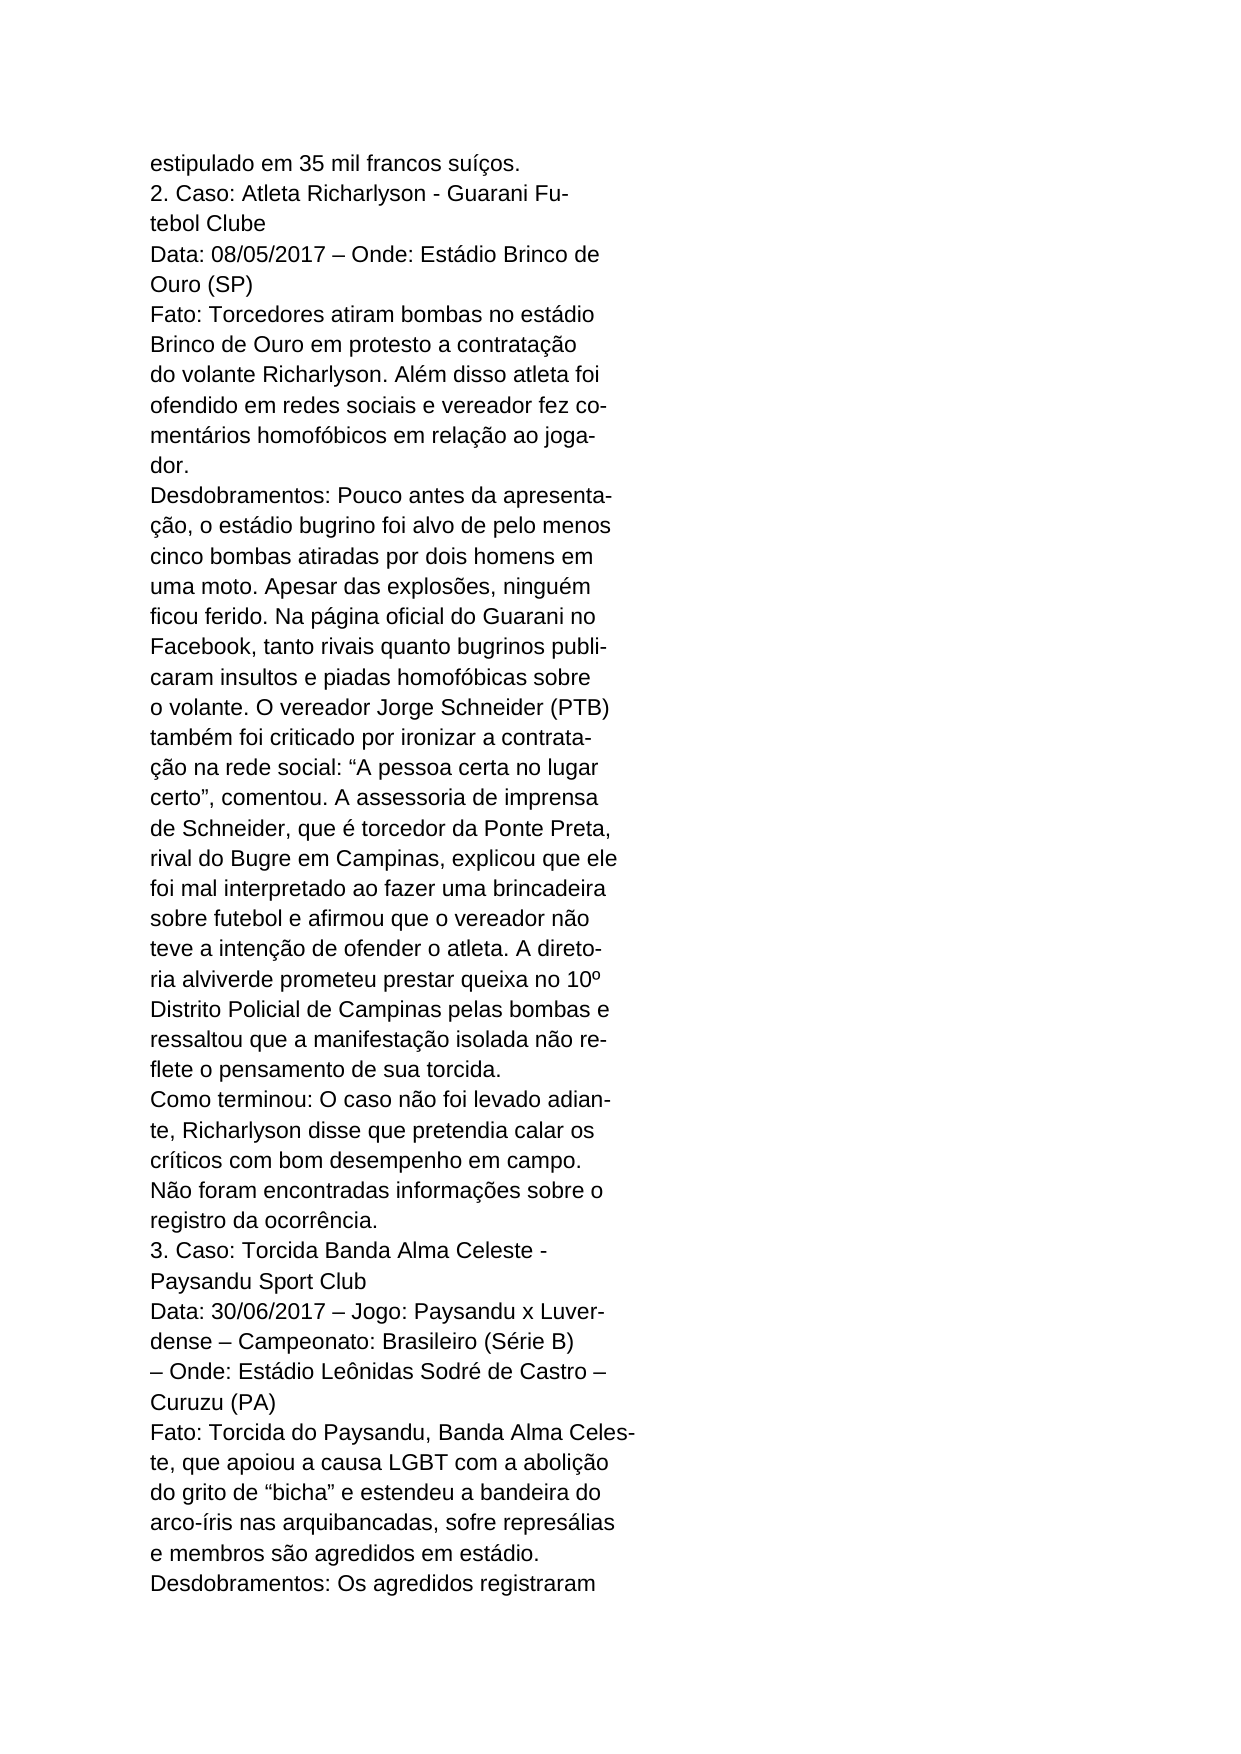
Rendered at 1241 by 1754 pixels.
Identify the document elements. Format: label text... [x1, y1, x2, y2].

text Curuzu (PA) [150, 1388, 1090, 1415]
text dense – Campeonato: Brasileiro (Série B) [150, 1328, 1090, 1354]
text ção na rede social: “A pessoa certa no lugar [150, 754, 1090, 781]
text ria alviverde prometeu prestar queixa no 10º [150, 966, 1090, 992]
text o volante. O vereador Jorge Schneider (PTB) [150, 694, 1090, 720]
text Data: 30/06/2017 – Jogo: Paysandu x Luver- [150, 1298, 1090, 1324]
text 2. Caso: Atleta Richarlyson - Guarani Fu- [150, 180, 1090, 207]
text mentários homofóbicos em relação ao joga- [150, 422, 1090, 448]
text dor. [150, 452, 1090, 478]
text ofendido em redes sociais e vereador fez co- [150, 392, 1090, 418]
text Distrito Policial de Campinas pelas bombas e [150, 996, 1090, 1022]
text rival do Bugre em Campinas, explicou que ele [150, 845, 1090, 871]
text flete o pensamento de sua torcida. [150, 1056, 1090, 1083]
text Como terminou: O caso não foi levado adian- [150, 1086, 1090, 1113]
text cinco bombas atiradas por dois homens em [150, 543, 1090, 569]
text registro da ocorrência. [150, 1207, 1090, 1234]
text sobre futebol e afirmou que o vereador não [150, 905, 1090, 932]
text ressaltou que a manifestação isolada não re- [150, 1026, 1090, 1052]
text também foi criticado por ironizar a contrata- [150, 724, 1090, 750]
text Fato: Torcida do Paysandu, Banda Alma Celes- [150, 1419, 1090, 1445]
text tebol Clube [150, 210, 1090, 237]
text Desdobramentos: Pouco antes da apresenta- [150, 482, 1090, 509]
text críticos com bom desempenho em campo. [150, 1147, 1090, 1173]
text teve a intenção de ofender o atleta. A direto- [150, 935, 1090, 962]
text certo”, comentou. A assessoria de imprensa [150, 784, 1090, 811]
text caram insultos e piadas homofóbicas sobre [150, 663, 1090, 690]
text Paysandu Sport Club [150, 1268, 1090, 1294]
text do volante Richarlyson. Além disso atleta foi [150, 361, 1090, 388]
text foi mal interpretado ao fazer uma brincadeira [150, 875, 1090, 901]
text Data: 08/05/2017 – Onde: Estádio Brinco de [150, 241, 1090, 267]
text do grito de “bicha” e estendeu a bandeira do [150, 1479, 1090, 1506]
text arco-íris nas arquibancadas, sofre represálias [150, 1509, 1090, 1536]
text de Schneider, que é torcedor da Ponte Preta, [150, 814, 1090, 841]
text Facebook, tanto rivais quanto bugrinos publi- [150, 633, 1090, 660]
text Não foram encontradas informações sobre o [150, 1177, 1090, 1203]
text Brinco de Ouro em protesto a contratação [150, 331, 1090, 358]
text – Onde: Estádio Leônidas Sodré de Castro – [150, 1358, 1090, 1385]
text estipulado em 35 mil francos suíços. [150, 150, 1090, 176]
text Fato: Torcedores atiram bombas no estádio [150, 301, 1090, 327]
text e membros são agredidos em estádio. [150, 1539, 1090, 1566]
text te, Richarlyson disse que pretendia calar os [150, 1117, 1090, 1143]
text ficou ferido. Na página oficial do Guarani no [150, 603, 1090, 629]
text Ouro (SP) [150, 271, 1090, 297]
text 3. Caso: Torcida Banda Alma Celeste - [150, 1237, 1090, 1264]
text Desdobramentos: Os agredidos registraram [150, 1570, 1090, 1596]
text te, que apoiou a causa LGBT com a abolição [150, 1449, 1090, 1475]
text uma moto. Apesar das explosões, ninguém [150, 573, 1090, 599]
text ção, o estádio bugrino foi alvo de pelo menos [150, 512, 1090, 539]
